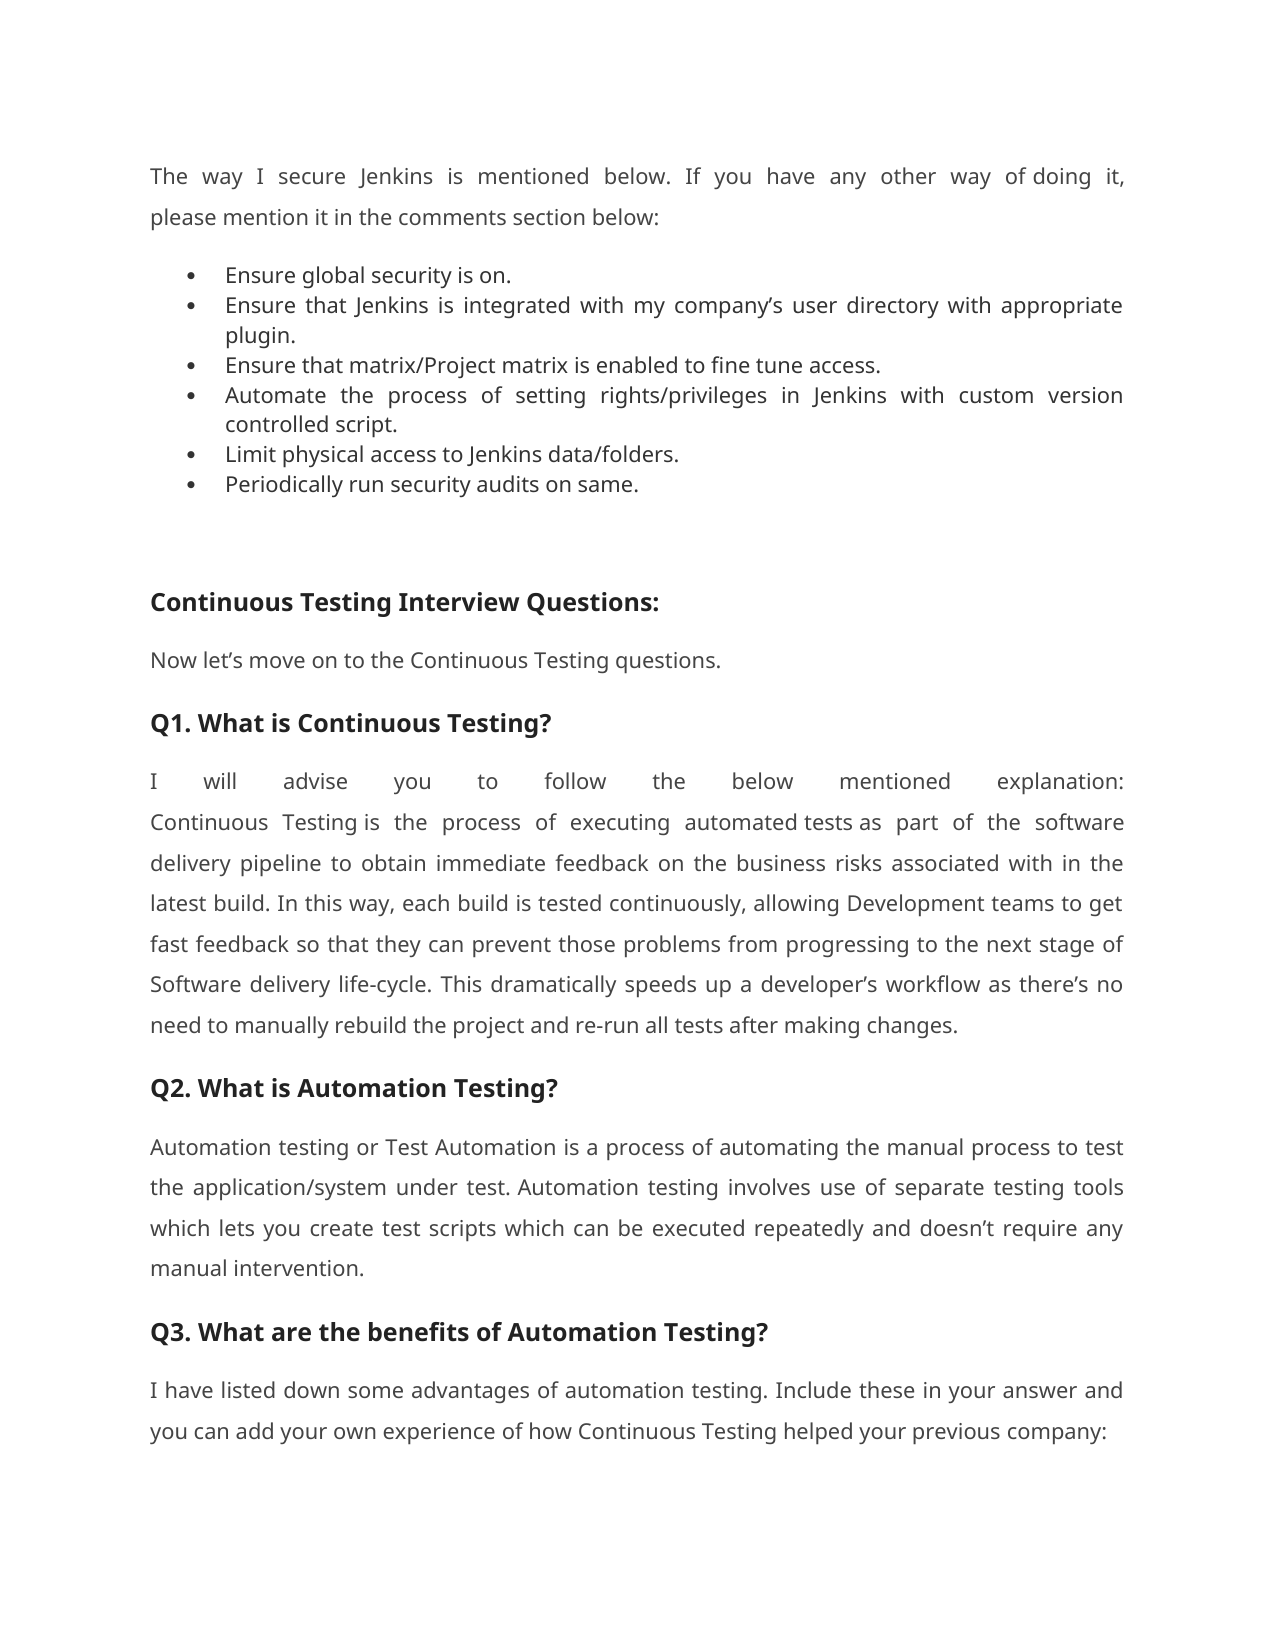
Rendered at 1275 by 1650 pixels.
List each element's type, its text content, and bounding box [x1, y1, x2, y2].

list Ensure that matrix/Project matrix is enabled to fine tune access. [187, 350, 1125, 379]
list Limit physical access to Jenkins data/folders. [187, 439, 1125, 469]
list Ensure global security is on. [187, 260, 1125, 290]
text Q1. What is Continuous Testing? [150, 706, 1125, 740]
text I will advise you to follow the below mentioned explanation: Continuous Testing is the process of executing automated tests as part of the software delivery pipeline to obtain immediate feedback on the business risks associated with in the latest build. In this way, each build is tested continuously, allowing Development teams to get fast feedback so that they can prevent those problems from progressing to the next stage of Software delivery life-cycle. This dramatically speeds up a developer’s workflow as there’s no need to manually rebuild the project and re-run all tests after making changes. [150, 755, 1125, 1040]
text I have listed down some advantages of automation testing. Include these in your answer and you can add your own experience of how Continuous Testing helped your previous company: [150, 1364, 1125, 1445]
text The way I secure Jenkins is mentioned below. If you have any other way of doing it, please mention it in the comments section below: [150, 150, 1125, 231]
list Periodically run security audits on same. [187, 469, 1125, 499]
text Now let’s move on to the Continuous Testing questions. [150, 634, 1125, 674]
text Q2. What is Automation Testing? [150, 1071, 1125, 1105]
text Q3. What are the benefits of Automation Testing? [150, 1314, 1125, 1348]
list Automate the process of setting rights/privileges in Jenkins with custom version controlled script. [187, 379, 1125, 439]
text Automation testing or Test Automation is a process of automating the manual process to test the application/system under test. Automation testing involves use of separate testing tools which lets you create test scripts which can be executed repeatedly and doesn’t require any manual intervention. [150, 1121, 1125, 1283]
list Ensure that Jenkins is integrated with my company’s user directory with appropriate plugin. [187, 290, 1125, 350]
text Continuous Testing Interview Questions: [150, 584, 1125, 618]
